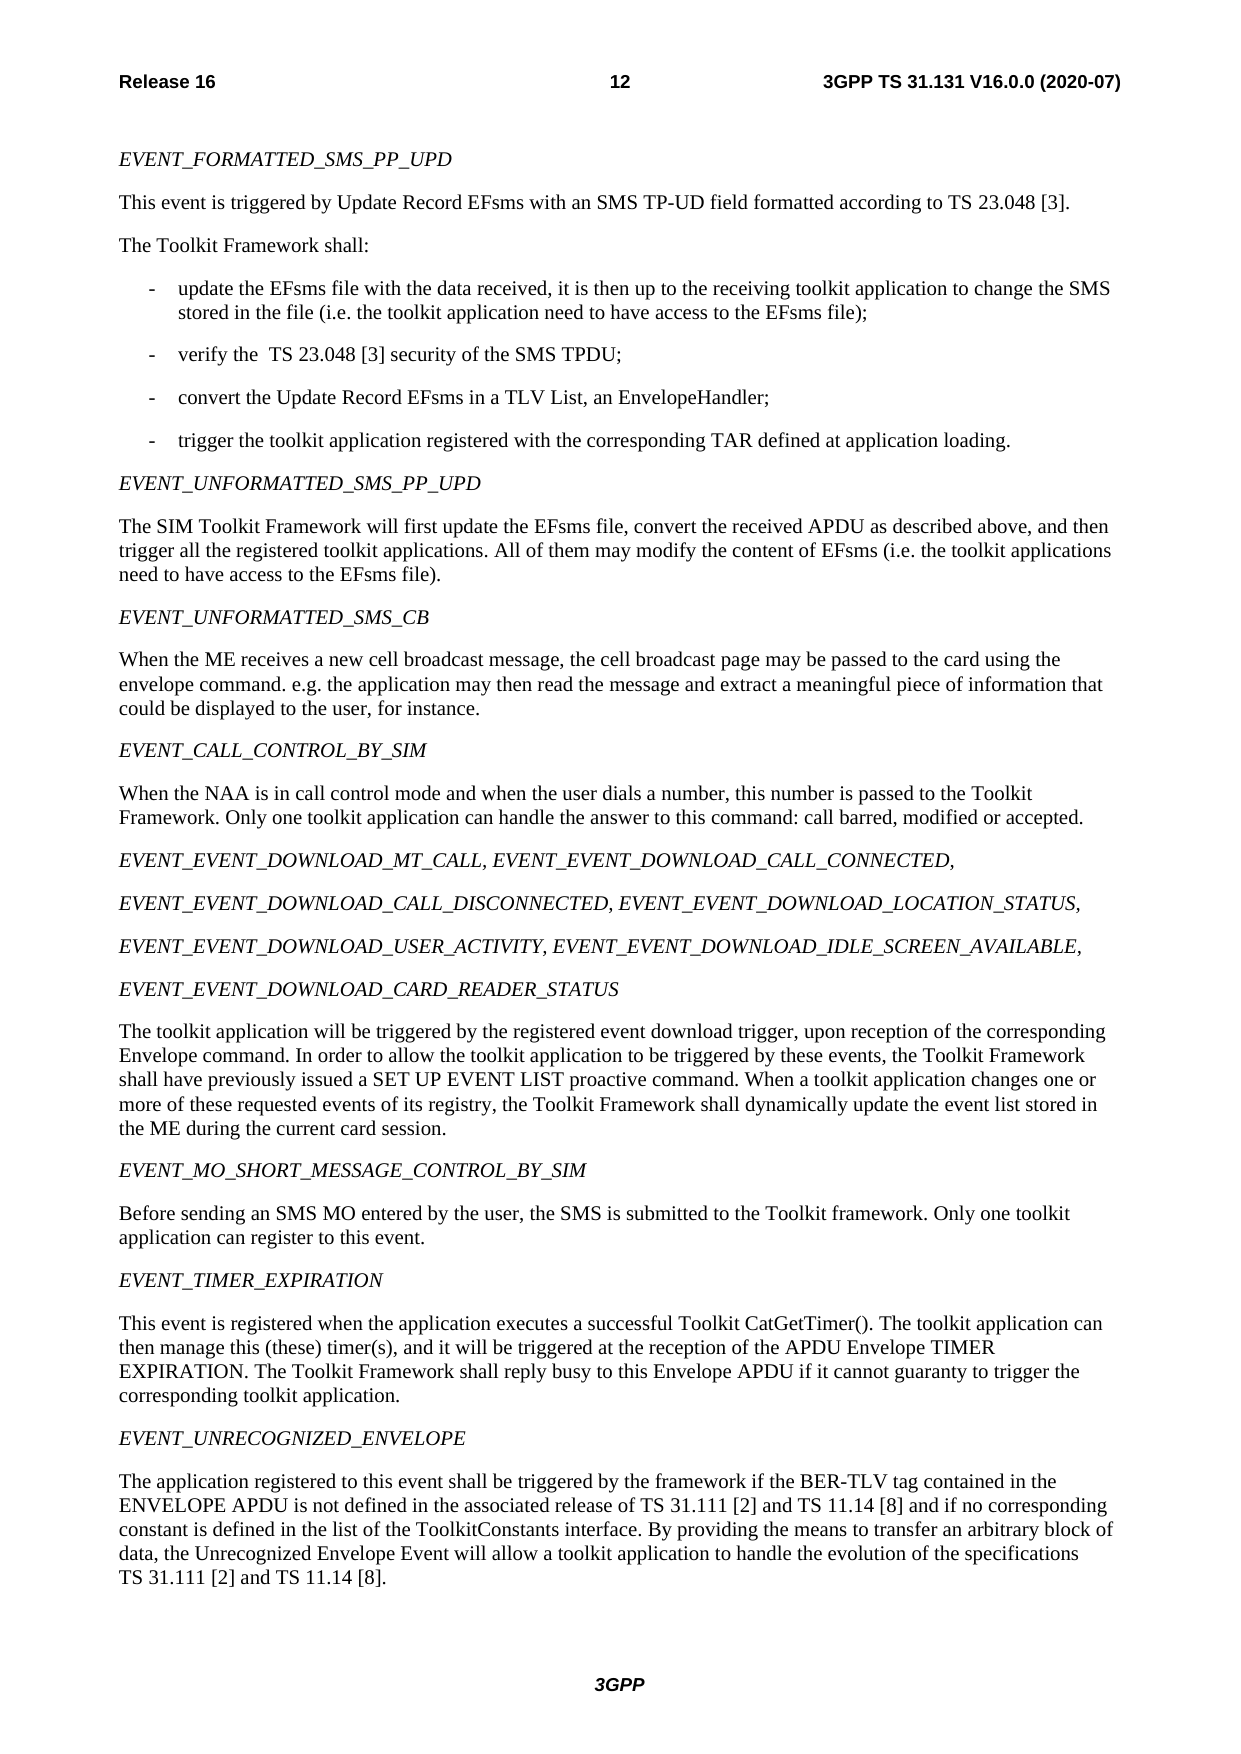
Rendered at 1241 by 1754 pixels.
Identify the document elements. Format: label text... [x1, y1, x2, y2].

text - update the EFsms file with the data received, it is then up to the receiving toolkit application to change the SMS stored in the file (i.e. the toolkit application need to have access to the EFsms file); [148, 276, 1121, 324]
text When the ME receives a new cell broadcast message, the cell broadcast page may be passed to the card using the envelope command. e.g. the application may then read the message and extract a meaningful piece of information that could be displayed to the user, for instance. [119, 647, 1121, 719]
text Before sending an SMS MO entered by the user, the SMS is submitted to the Toolkit framework. Only one toolkit application can register to this event. [119, 1201, 1121, 1249]
text - trigger the toolkit application registered with the corresponding TAR defined at application loading. [148, 428, 1121, 452]
text When the NAA is in call control mode and when the user dials a number, this number is passed to the Toolkit Framework. Only one toolkit application can handle the answer to this command: call barred, modified or accepted. [119, 781, 1121, 829]
text EVENT_TIMER_EXPIRATION [119, 1268, 1121, 1292]
text This event is registered when the application executes a successful Toolkit CatGetTimer(). The toolkit application can then manage this (these) timer(s), and it will be triggered at the reception of the APDU Envelope TIMER EXPIRATION. The Toolkit Framework shall reply busy to this Envelope APDU if it cannot guaranty to trigger the corresponding toolkit application. [119, 1311, 1121, 1407]
text EVENT_EVENT_DOWNLOAD_MT_CALL, EVENT_EVENT_DOWNLOAD_CALL_CONNECTED, [119, 848, 1121, 872]
text EVENT_EVENT_DOWNLOAD_CALL_DISCONNECTED, EVENT_EVENT_DOWNLOAD_LOCATION_STATUS, [119, 891, 1121, 915]
text The SIM Toolkit Framework will first update the EFsms file, convert the received APDU as described above, and then trigger all the registered toolkit applications. All of them may modify the content of EFsms (i.e. the toolkit applications need to have access to the EFsms file). [119, 514, 1121, 586]
text EVENT_EVENT_DOWNLOAD_CARD_READER_STATUS [119, 976, 1121, 1001]
text The application registered to this event shall be triggered by the framework if the BER-TLV tag contained in the ENVELOPE APDU is not defined in the associated release of TS 31.111 [2] and TS 11.14 [8] and if no corresponding constant is defined in the list of the ToolkitConstants interface. By providing the means to transfer an arbitrary block of data, the Unrecognized Envelope Event will allow a toolkit application to handle the evolution of the specifications TS 31.111 [2] and TS 11.14 [8]. [119, 1469, 1121, 1589]
text EVENT_EVENT_DOWNLOAD_USER_ACTIVITY, EVENT_EVENT_DOWNLOAD_IDLE_SCREEN_AVAILABLE, [119, 934, 1121, 958]
text EVENT_FORMATTED_SMS_PP_UPD [119, 147, 1121, 171]
text EVENT_MO_SHORT_MESSAGE_CONTROL_BY_SIM [119, 1158, 1121, 1182]
text This event is triggered by Update Record EFsms with an SMS TP-UD field formatted according to TS 23.048 [3]. [119, 190, 1121, 214]
text The Toolkit Framework shall: [119, 233, 1121, 257]
text - convert the Update Record EFsms in a TLV List, an EnvelopeHandler; [148, 385, 1121, 409]
text The toolkit application will be triggered by the registered event download trigger, upon reception of the corresponding Envelope command. In order to allow the toolkit application to be triggered by these events, the Toolkit Framework shall have previously issued a SET UP EVENT LIST proactive command. When a toolkit application changes one or more of these requested events of its registry, the Toolkit Framework shall dynamically update the event list stored in the ME during the current card session. [119, 1019, 1121, 1139]
text - verify the TS 23.048 [3] security of the SMS TPDU; [148, 342, 1121, 366]
text EVENT_UNRECOGNIZED_ENVELOPE [119, 1426, 1121, 1450]
text EVENT_UNFORMATTED_SMS_PP_UPD [119, 471, 1121, 495]
text EVENT_CALL_CONTROL_BY_SIM [119, 738, 1121, 762]
text EVENT_UNFORMATTED_SMS_CB [119, 604, 1121, 629]
